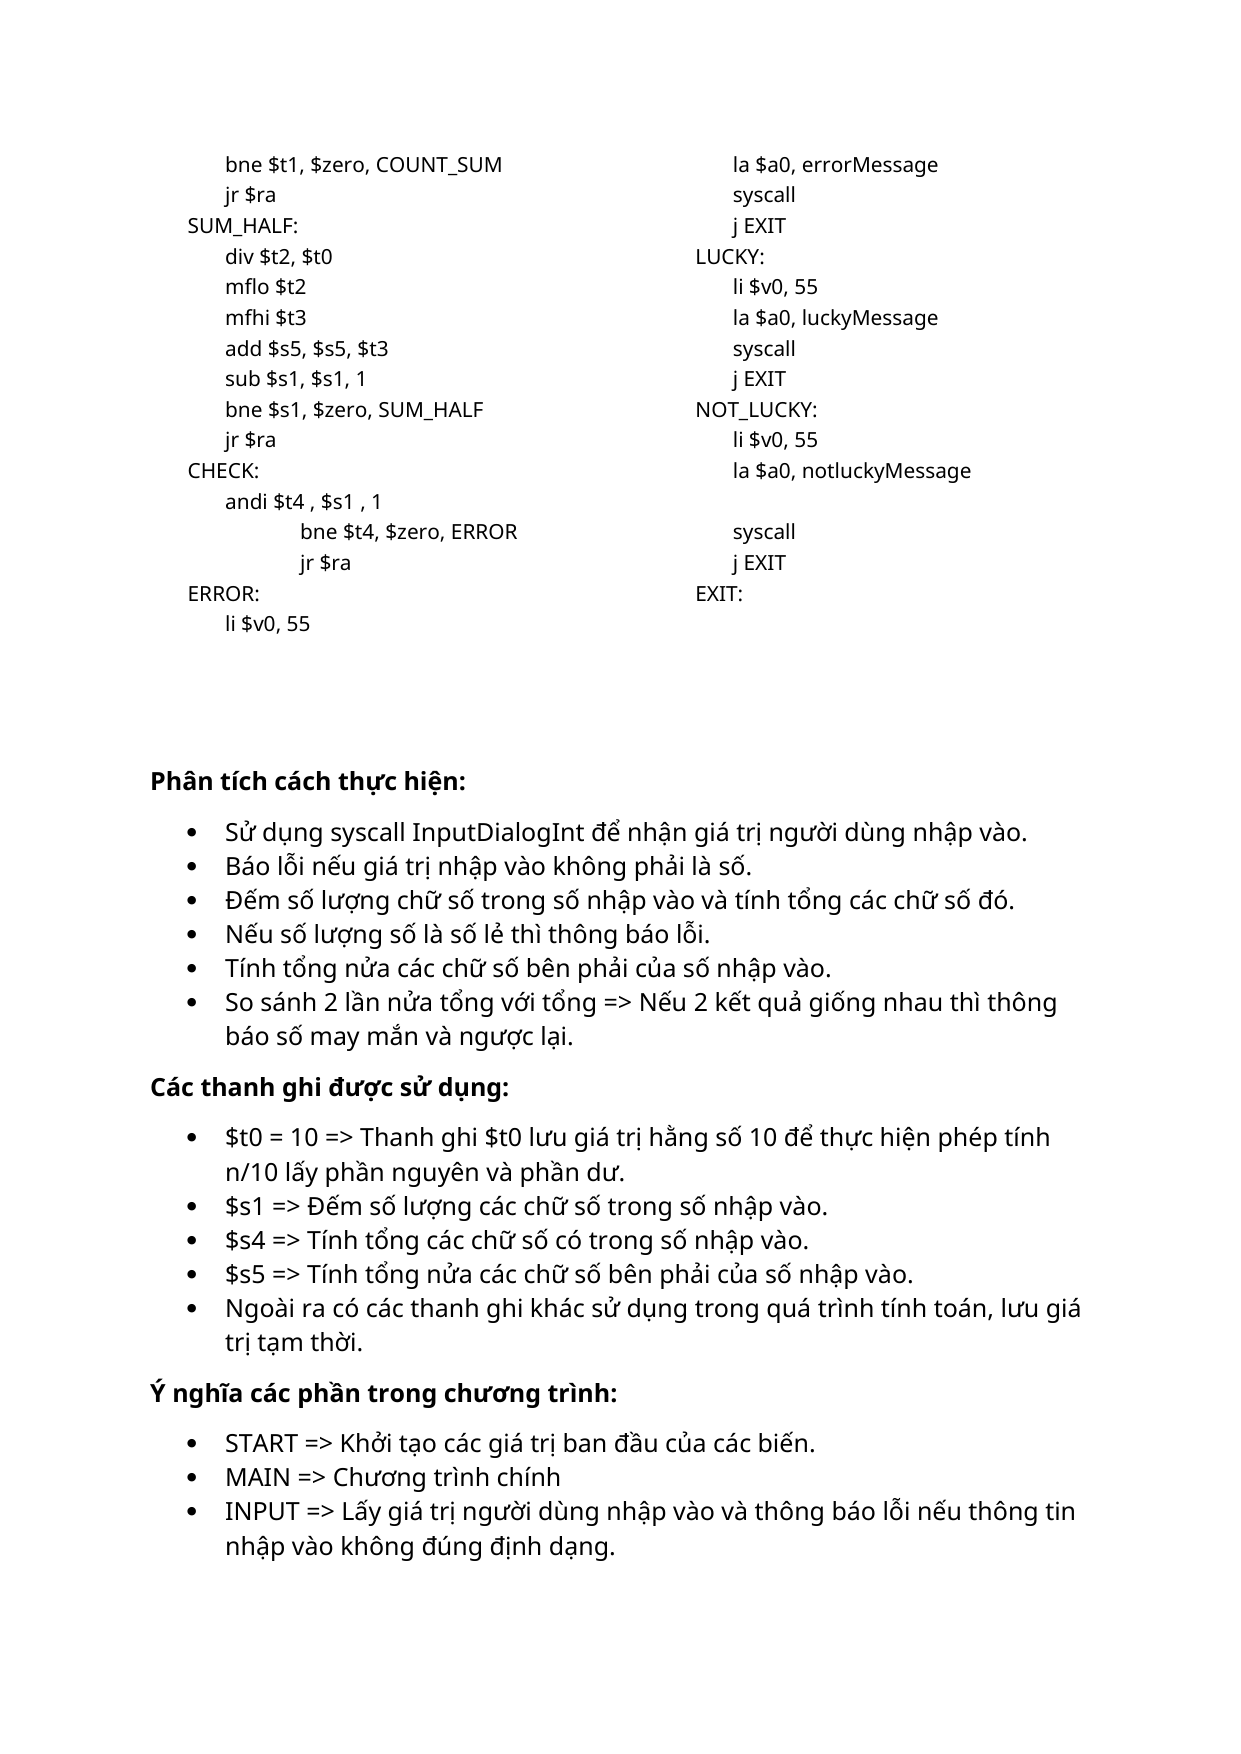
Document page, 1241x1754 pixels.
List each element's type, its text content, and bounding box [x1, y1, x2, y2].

list syscall [695, 517, 1090, 546]
list j EXIT [695, 548, 1090, 577]
list mflo $t2 [187, 272, 583, 301]
list bne $t1, $zero, COUNT_SUM [187, 150, 583, 178]
list sub $s1, $s1, 1 [187, 364, 583, 393]
list LUCKY: [695, 242, 1090, 270]
text Các thanh ghi được sử dụng: [150, 1069, 1090, 1103]
list START => Khởi tạo các giá trị ban đầu của các biến. [187, 1426, 1090, 1460]
list ERROR: [187, 579, 583, 607]
list syscall [695, 334, 1090, 362]
list Sử dụng syscall InputDialogInt để nhận giá trị người dùng nhập vào. [187, 814, 1090, 848]
list jr $ra [187, 181, 583, 209]
list MAIN => Chương trình chính [187, 1460, 1090, 1494]
list j EXIT [695, 211, 1090, 240]
list add $s5, $s5, $t3 [187, 334, 583, 362]
list NOT_LUCKY: [695, 395, 1090, 423]
list li $v0, 55 [187, 609, 583, 638]
list la $a0, errorMessage [695, 150, 1090, 178]
list CHECK: andi $t4 , $s1 , 1 bne $t4, $zero, ERROR jr $ra [187, 456, 583, 577]
list Tính tổng nửa các chữ số bên phải của số nhập vào. [187, 951, 1090, 984]
list syscall [695, 181, 1090, 209]
text Phân tích cách thực hiện: [150, 763, 1090, 798]
list INPUT => Lấy giá trị người dùng nhập vào và thông báo lỗi nếu thông tin nhập vào không đúng định dạng. [187, 1494, 1090, 1562]
list Ngoài ra có các thanh ghi khác sử dụng trong quá trình tính toán, lưu giá trị tạm thời. [187, 1290, 1090, 1358]
list div $t2, $t0 [187, 242, 583, 270]
list j EXIT [695, 364, 1090, 393]
list la $a0, luckyMessage [695, 303, 1090, 332]
list $t0 = 10 => Thanh ghi $t0 lưu giá trị hằng số 10 để thực hiện phép tính n/10 lấy phần nguyên và phần dư. [187, 1120, 1090, 1188]
list EXIT: [695, 579, 1090, 607]
list li $v0, 55 [695, 426, 1090, 454]
list $s5 => Tính tổng nửa các chữ số bên phải của số nhập vào. [187, 1256, 1090, 1290]
list $s1 => Đếm số lượng các chữ số trong số nhập vào. [187, 1188, 1090, 1222]
list bne $s1, $zero, SUM_HALF [187, 395, 583, 423]
list $s4 => Tính tổng các chữ số có trong số nhập vào. [187, 1222, 1090, 1256]
list jr $ra [187, 426, 583, 454]
list So sánh 2 lần nửa tổng với tổng => Nếu 2 kết quả giống nhau thì thông báo số may mắn và ngược lại. [187, 984, 1090, 1053]
text Ý nghĩa các phần trong chương trình: [150, 1375, 1090, 1409]
list mfhi $t3 [187, 303, 583, 332]
list Đếm số lượng chữ số trong số nhập vào và tính tổng các chữ số đó. [187, 882, 1090, 916]
list li $v0, 55 [695, 272, 1090, 301]
list la $a0, notluckyMessage [695, 456, 1090, 515]
list SUM_HALF: [187, 211, 583, 240]
list Nếu số lượng số là số lẻ thì thông báo lỗi. [187, 916, 1090, 951]
list Báo lỗi nếu giá trị nhập vào không phải là số. [187, 848, 1090, 882]
